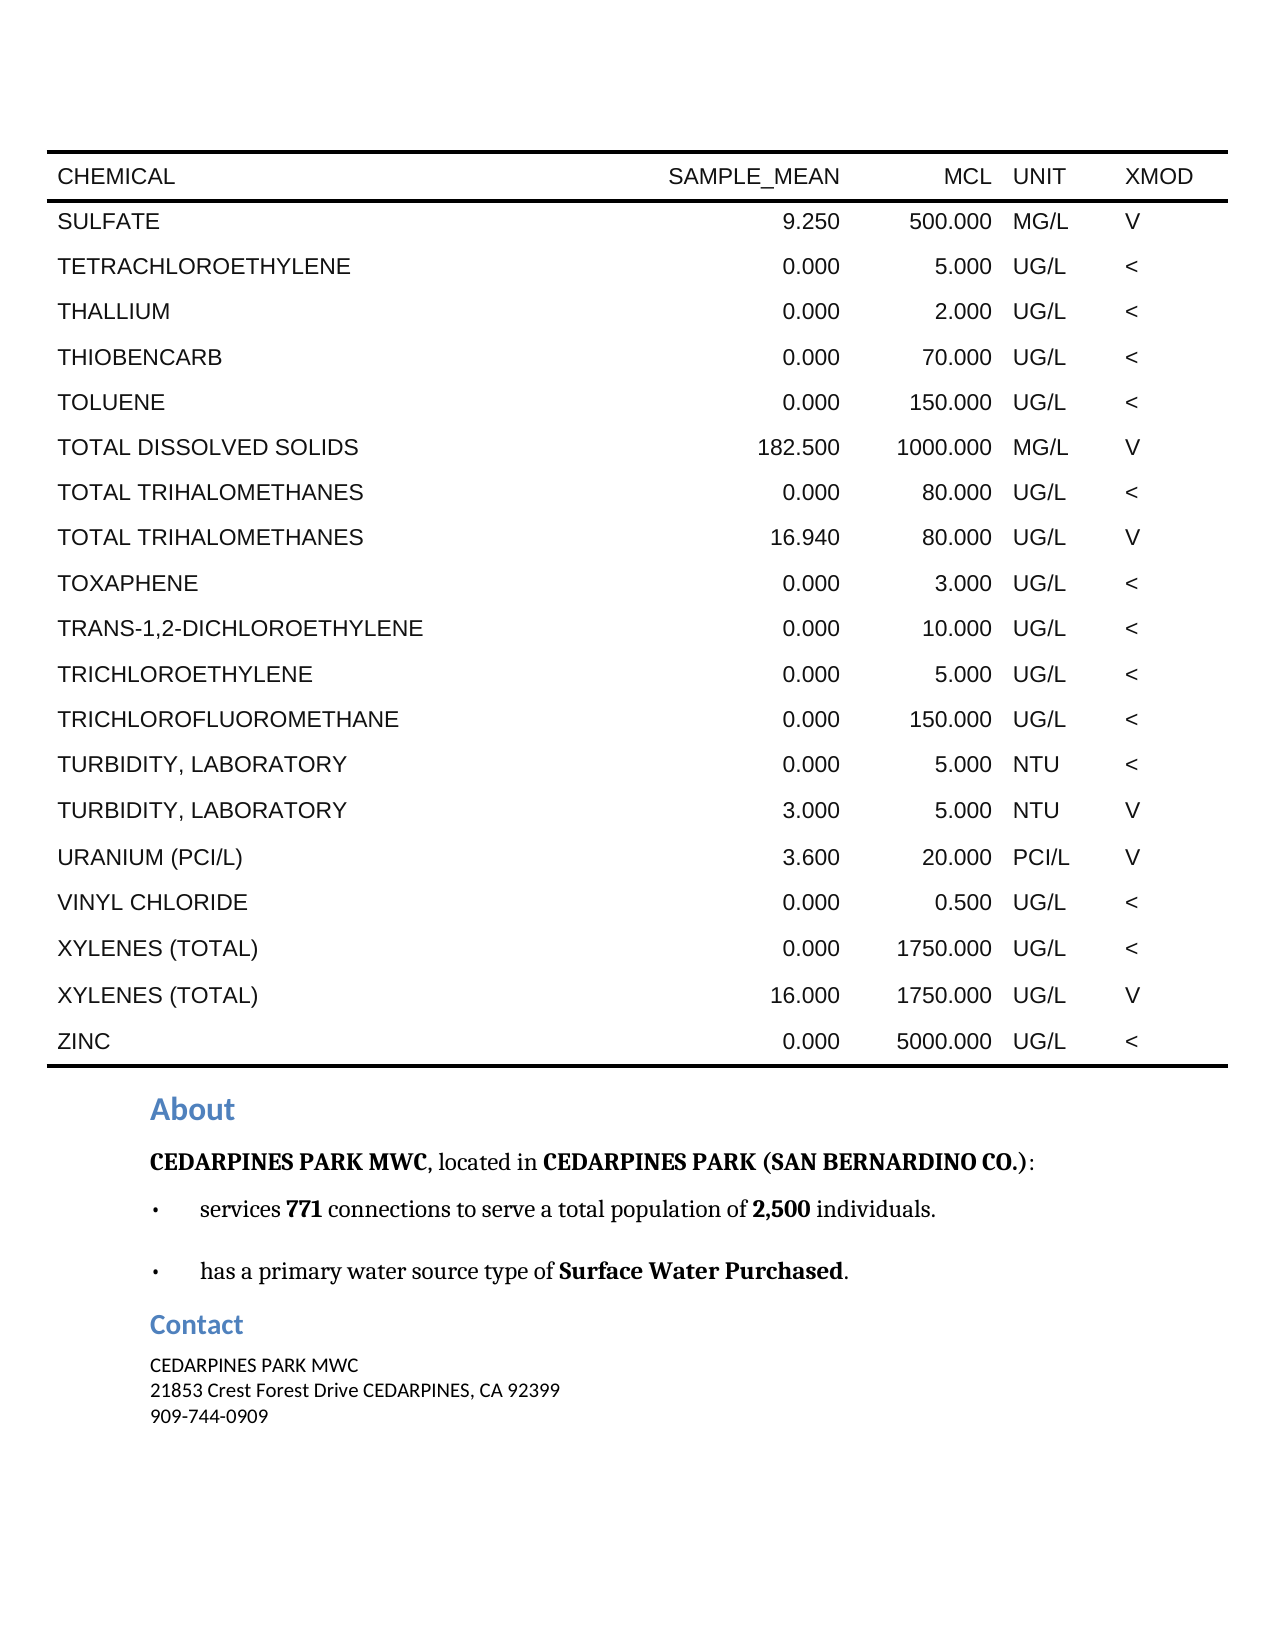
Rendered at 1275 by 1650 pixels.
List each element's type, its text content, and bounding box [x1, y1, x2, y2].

table_cell UG/L [1002, 560, 1114, 605]
table_header SAMPLE_MEAN [638, 154, 850, 198]
table_cell 80.000 [850, 515, 1002, 560]
table_cell < [1114, 925, 1228, 972]
table_cell TOTAL TRIHALOMETHANES [47, 515, 638, 560]
table_cell TRICHLOROFLUOROMETHANE [47, 696, 638, 742]
table_cell PCI/L [1002, 833, 1114, 880]
table_cell < [1114, 379, 1228, 424]
table_cell NTU [1002, 742, 1114, 787]
table_cell V [1114, 972, 1228, 1018]
table_cell UG/L [1002, 244, 1114, 289]
table_cell < [1114, 605, 1228, 651]
table_cell 2.000 [850, 289, 1002, 334]
table_cell < [1114, 1018, 1228, 1063]
table_cell < [1114, 696, 1228, 742]
table_cell 0.000 [638, 244, 850, 289]
subtitle About [150, 1088, 1125, 1129]
table_cell V [1114, 203, 1228, 244]
table_cell 0.000 [638, 605, 850, 651]
table_cell 5000.000 [850, 1018, 1002, 1063]
table_cell 0.000 [638, 379, 850, 424]
table_cell < [1114, 560, 1228, 605]
table_cell 500.000 [850, 203, 1002, 244]
table_cell < [1114, 651, 1228, 696]
table_cell 5.000 [850, 788, 1002, 833]
table_header UNIT [1002, 154, 1114, 198]
table_cell < [1114, 742, 1228, 787]
table_cell 5.000 [850, 742, 1002, 787]
table_cell 3.000 [638, 788, 850, 833]
text CEDARPINES PARK MWC, located in CEDARPINES PARK (SAN BERNARDINO CO.): [150, 1148, 1125, 1177]
table_cell VINYL CHLORIDE [47, 880, 638, 925]
table_header CHEMICAL [47, 154, 638, 198]
table_cell TURBIDITY, LABORATORY [47, 742, 638, 787]
table_cell 10.000 [850, 605, 1002, 651]
table_cell XYLENES (TOTAL) [47, 972, 638, 1018]
table_cell TETRACHLOROETHYLENE [47, 244, 638, 289]
table_cell < [1114, 289, 1228, 334]
list has a primary water source type of Surface Water Purchased. [150, 1257, 1125, 1285]
table_cell 150.000 [850, 379, 1002, 424]
table_cell UG/L [1002, 880, 1114, 925]
table_cell TOTAL TRIHALOMETHANES [47, 470, 638, 515]
table_cell UG/L [1002, 289, 1114, 334]
table_cell < [1114, 244, 1228, 289]
subtitle Contact [150, 1306, 1125, 1342]
table_cell V [1114, 833, 1228, 880]
table_cell 5.000 [850, 651, 1002, 696]
table_cell UG/L [1002, 470, 1114, 515]
table_cell UG/L [1002, 972, 1114, 1018]
table_cell TOTAL DISSOLVED SOLIDS [47, 425, 638, 470]
table_cell 16.000 [638, 972, 850, 1018]
table_cell < [1114, 470, 1228, 515]
table_header XMOD [1114, 154, 1228, 198]
table_cell 80.000 [850, 470, 1002, 515]
table_cell V [1114, 515, 1228, 560]
table_cell URANIUM (PCI/L) [47, 833, 638, 880]
table_cell 3.600 [638, 833, 850, 880]
table_cell SULFATE [47, 203, 638, 244]
table_cell UG/L [1002, 379, 1114, 424]
table_cell 0.500 [850, 880, 1002, 925]
table_cell 1750.000 [850, 925, 1002, 972]
table_cell MG/L [1002, 203, 1114, 244]
table_cell UG/L [1002, 925, 1114, 972]
list services 771 connections to serve a total population of 2,500 individuals. [150, 1195, 1125, 1253]
table_cell 0.000 [638, 925, 850, 972]
table_cell < [1114, 880, 1228, 925]
table_cell 182.500 [638, 425, 850, 470]
table_cell 70.000 [850, 334, 1002, 379]
table_cell UG/L [1002, 651, 1114, 696]
table_cell 1000.000 [850, 425, 1002, 470]
table_cell 0.000 [638, 289, 850, 334]
table_cell < [1114, 334, 1228, 379]
table_cell 20.000 [850, 833, 1002, 880]
table_cell UG/L [1002, 515, 1114, 560]
table_cell 0.000 [638, 560, 850, 605]
table_cell V [1114, 425, 1228, 470]
table_cell 0.000 [638, 334, 850, 379]
table_header MCL [850, 154, 1002, 198]
table_cell UG/L [1002, 696, 1114, 742]
table_cell XYLENES (TOTAL) [47, 925, 638, 972]
table_cell 9.250 [638, 203, 850, 244]
table_cell UG/L [1002, 1018, 1114, 1063]
table_cell MG/L [1002, 425, 1114, 470]
table_cell TRICHLOROETHYLENE [47, 651, 638, 696]
table_cell V [1114, 788, 1228, 833]
table_cell TOLUENE [47, 379, 638, 424]
table_cell 0.000 [638, 1018, 850, 1063]
table_cell 0.000 [638, 651, 850, 696]
table_cell TRANS-1,2-DICHLOROETHYLENE [47, 605, 638, 651]
table_cell ZINC [47, 1018, 638, 1063]
table_cell UG/L [1002, 334, 1114, 379]
table_cell 0.000 [638, 470, 850, 515]
table_cell NTU [1002, 788, 1114, 833]
table_cell 5.000 [850, 244, 1002, 289]
table_cell 0.000 [638, 880, 850, 925]
table_cell UG/L [1002, 605, 1114, 651]
table_cell TOXAPHENE [47, 560, 638, 605]
table_cell 1750.000 [850, 972, 1002, 1018]
table_cell THALLIUM [47, 289, 638, 334]
table_cell 0.000 [638, 742, 850, 787]
text CEDARPINES PARK MWC 21853 Crest Forest Drive CEDARPINES, CA 92399 909-744-0909 [150, 1352, 1125, 1428]
table_cell THIOBENCARB [47, 334, 638, 379]
table_cell 3.000 [850, 560, 1002, 605]
table_cell 16.940 [638, 515, 850, 560]
table_cell 0.000 [638, 696, 850, 742]
table_cell 150.000 [850, 696, 1002, 742]
table_cell TURBIDITY, LABORATORY [47, 788, 638, 833]
